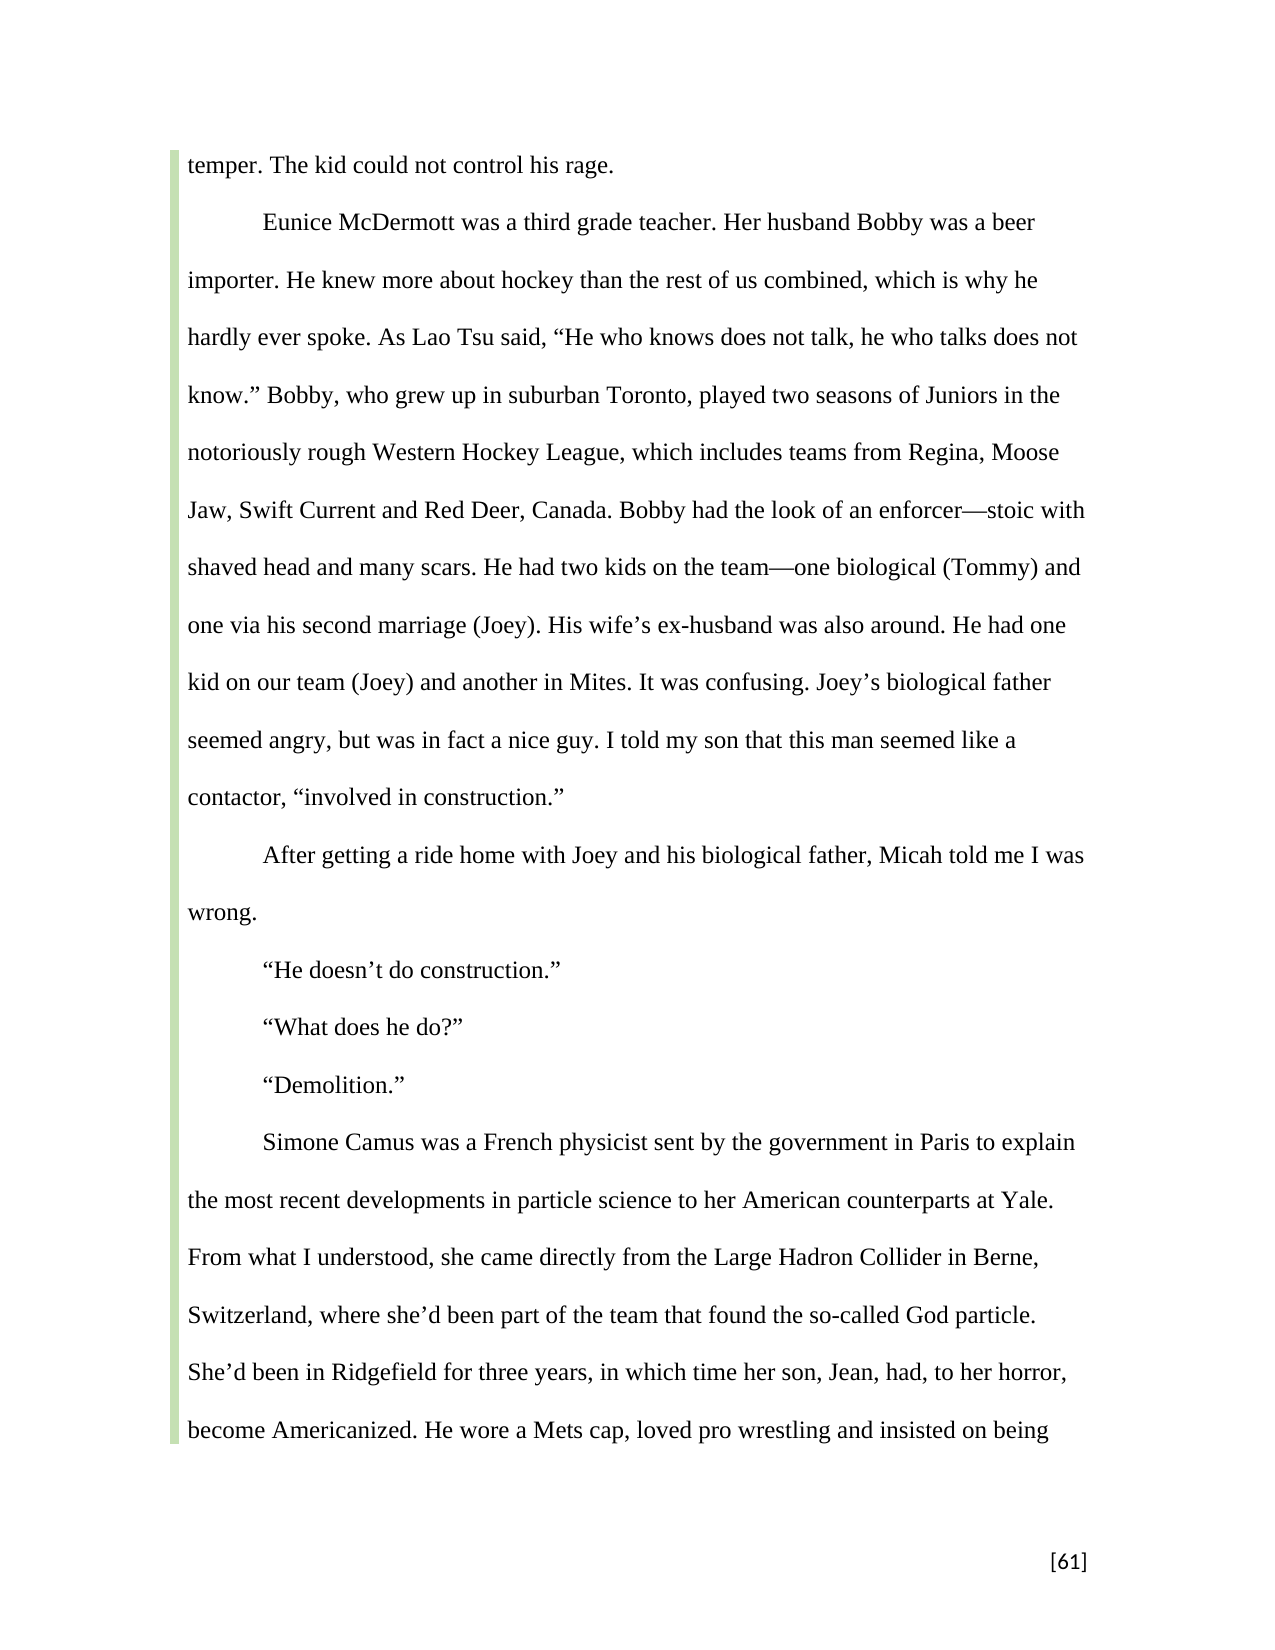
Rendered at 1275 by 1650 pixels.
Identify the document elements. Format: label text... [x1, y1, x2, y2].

text “Demolition.” [179, 1070, 1087, 1099]
text “He doesn’t do construction.” [179, 955, 1087, 984]
text After getting a ride home with Joey and his biological father, Micah told me I was wrong. [179, 840, 1087, 926]
text “What does he do?” [179, 1012, 1087, 1041]
text Eunice McDermott was a third grade teacher. Her husband Bobby was a beer importer. He knew more about hockey than the rest of us combined, which is why he hardly ever spoke. As Lao Tsu said, “He who knows does not talk, he who talks does not know.” Bobby, who grew up in suburban Toronto, played two seasons of Juniors in the notoriously rough Western Hockey League, which includes teams from Regina, Moose Jaw, Swift Current and Red Deer, Canada. Bobby had the look of an enforcer—stoic with shaved head and many scars. He had two kids on the team—one biological (Tommy) and one via his second marriage (Joey). His wife’s ex-husband was also around. He had one kid on our team (Joey) and another in Mites. It was confusing. Joey’s biological father seemed angry, but was in fact a nice guy. I told my son that this man seemed like a contactor, “involved in construction.” [179, 207, 1087, 811]
